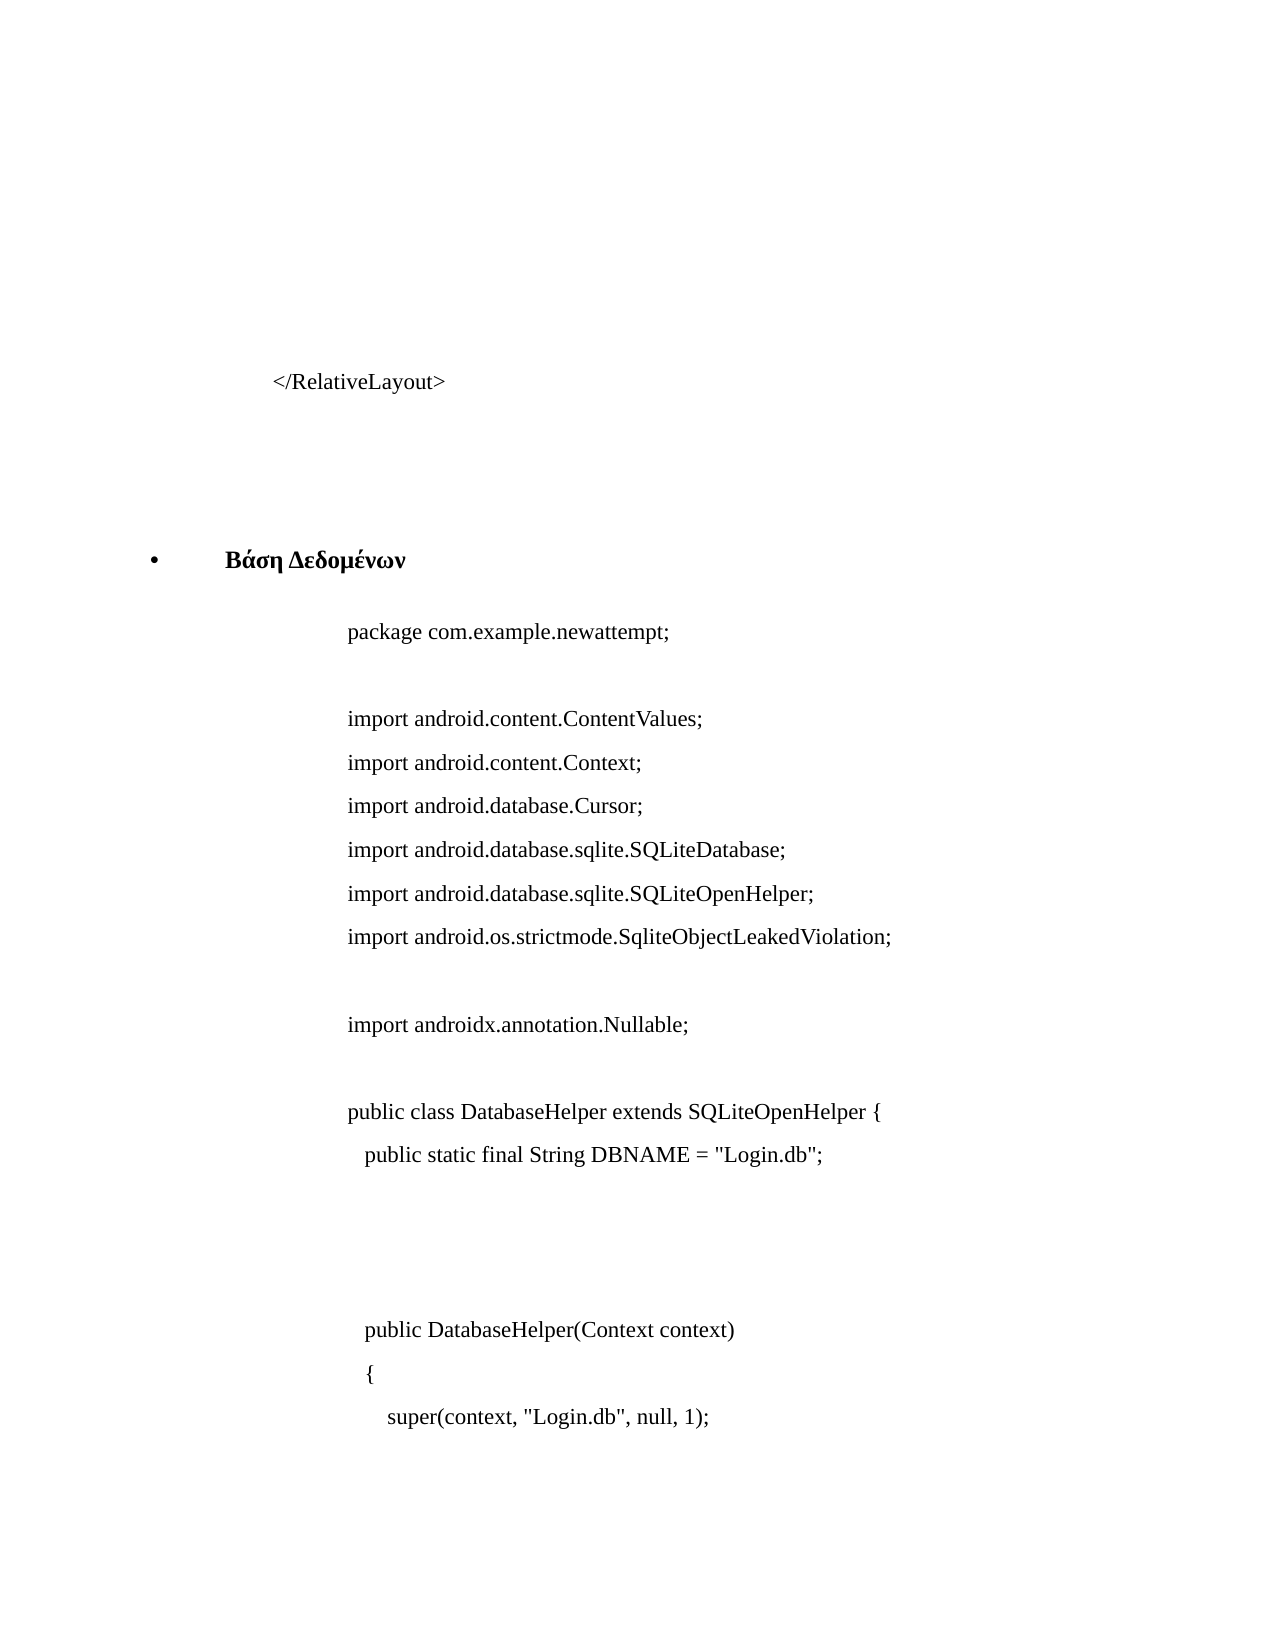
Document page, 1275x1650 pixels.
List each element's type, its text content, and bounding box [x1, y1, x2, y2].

text { [300, 1359, 1125, 1387]
text import androidx.annotation.Nullable; [300, 1010, 1125, 1037]
text public DatabaseHelper(Context context) [300, 1316, 1125, 1343]
text public class DatabaseHelper extends SQLiteOpenHelper { [300, 1098, 1125, 1125]
text import android.database.sqlite.SQLiteDatabase; [300, 836, 1125, 863]
text package com.example.newattempt; [300, 618, 1125, 644]
text import android.database.sqlite.SQLiteOpenHelper; [300, 879, 1125, 906]
list Βάση Δεδομένων [150, 547, 1125, 574]
text import android.content.ContentValues; [300, 705, 1125, 732]
text public static final String DBNAME = "Login.db"; [300, 1141, 1125, 1168]
text import android.os.strictmode.SqliteObjectLeakedViolation; [300, 923, 1125, 950]
text </RelativeLayout> [225, 368, 1125, 395]
text super(context, "Login.db", null, 1); [300, 1403, 1125, 1430]
text import android.database.Cursor; [300, 792, 1125, 819]
text import android.content.Context; [300, 748, 1125, 776]
